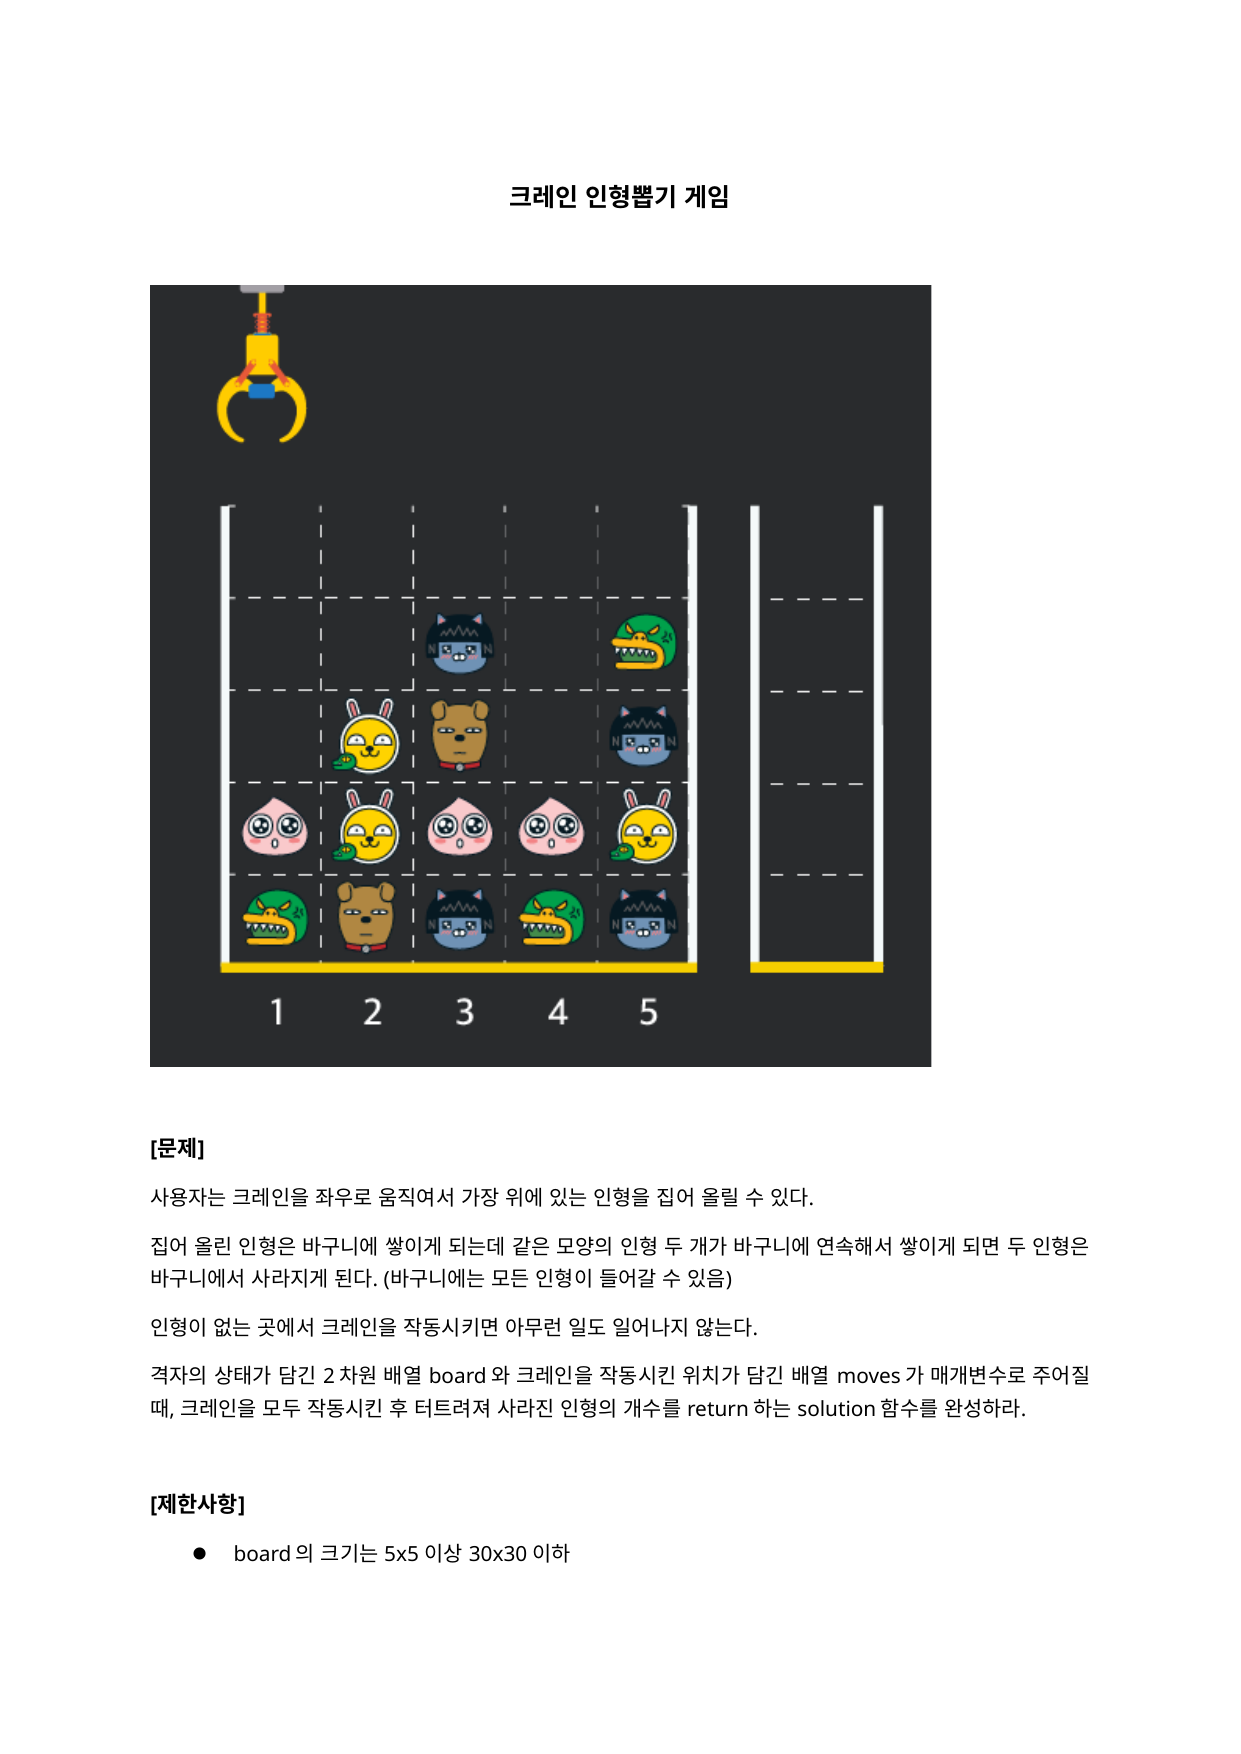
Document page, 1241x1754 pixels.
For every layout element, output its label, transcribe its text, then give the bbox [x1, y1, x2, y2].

picture [150, 285, 932, 1067]
text [문제] [150, 1131, 1090, 1163]
list board의 크기는 5x5 이상 30x30 이하 [192, 1538, 1090, 1568]
text 크레인 인형뽑기 게임 [150, 177, 1090, 213]
text 집어 올린 인형은 바구니에 쌓이게 되는데 같은 모양의 인형 두 개가 바구니에 연속해서 쌓이게 되면 두 인형은 바구니에서 사라지게 된다. (바구니에는 모든 인형이 들어갈 수 있음) [150, 1230, 1090, 1293]
text [제한사항] [150, 1487, 1090, 1519]
text 격자의 상태가 담긴 2차원 배열 board와 크레인을 작동시킨 위치가 담긴 배열 moves가 매개변수로 주어질 때, 크레인을 모두 작동시킨 후 터트려져 사라진 인형의 개수를 return하는 solution함수를 완성하라. [150, 1360, 1090, 1422]
text 사용자는 크레인을 좌우로 움직여서 가장 위에 있는 인형을 집어 올릴 수 있다. [150, 1182, 1090, 1212]
text 인형이 없는 곳에서 크레인을 작동시키면 아무런 일도 일어나지 않는다. [150, 1311, 1090, 1341]
